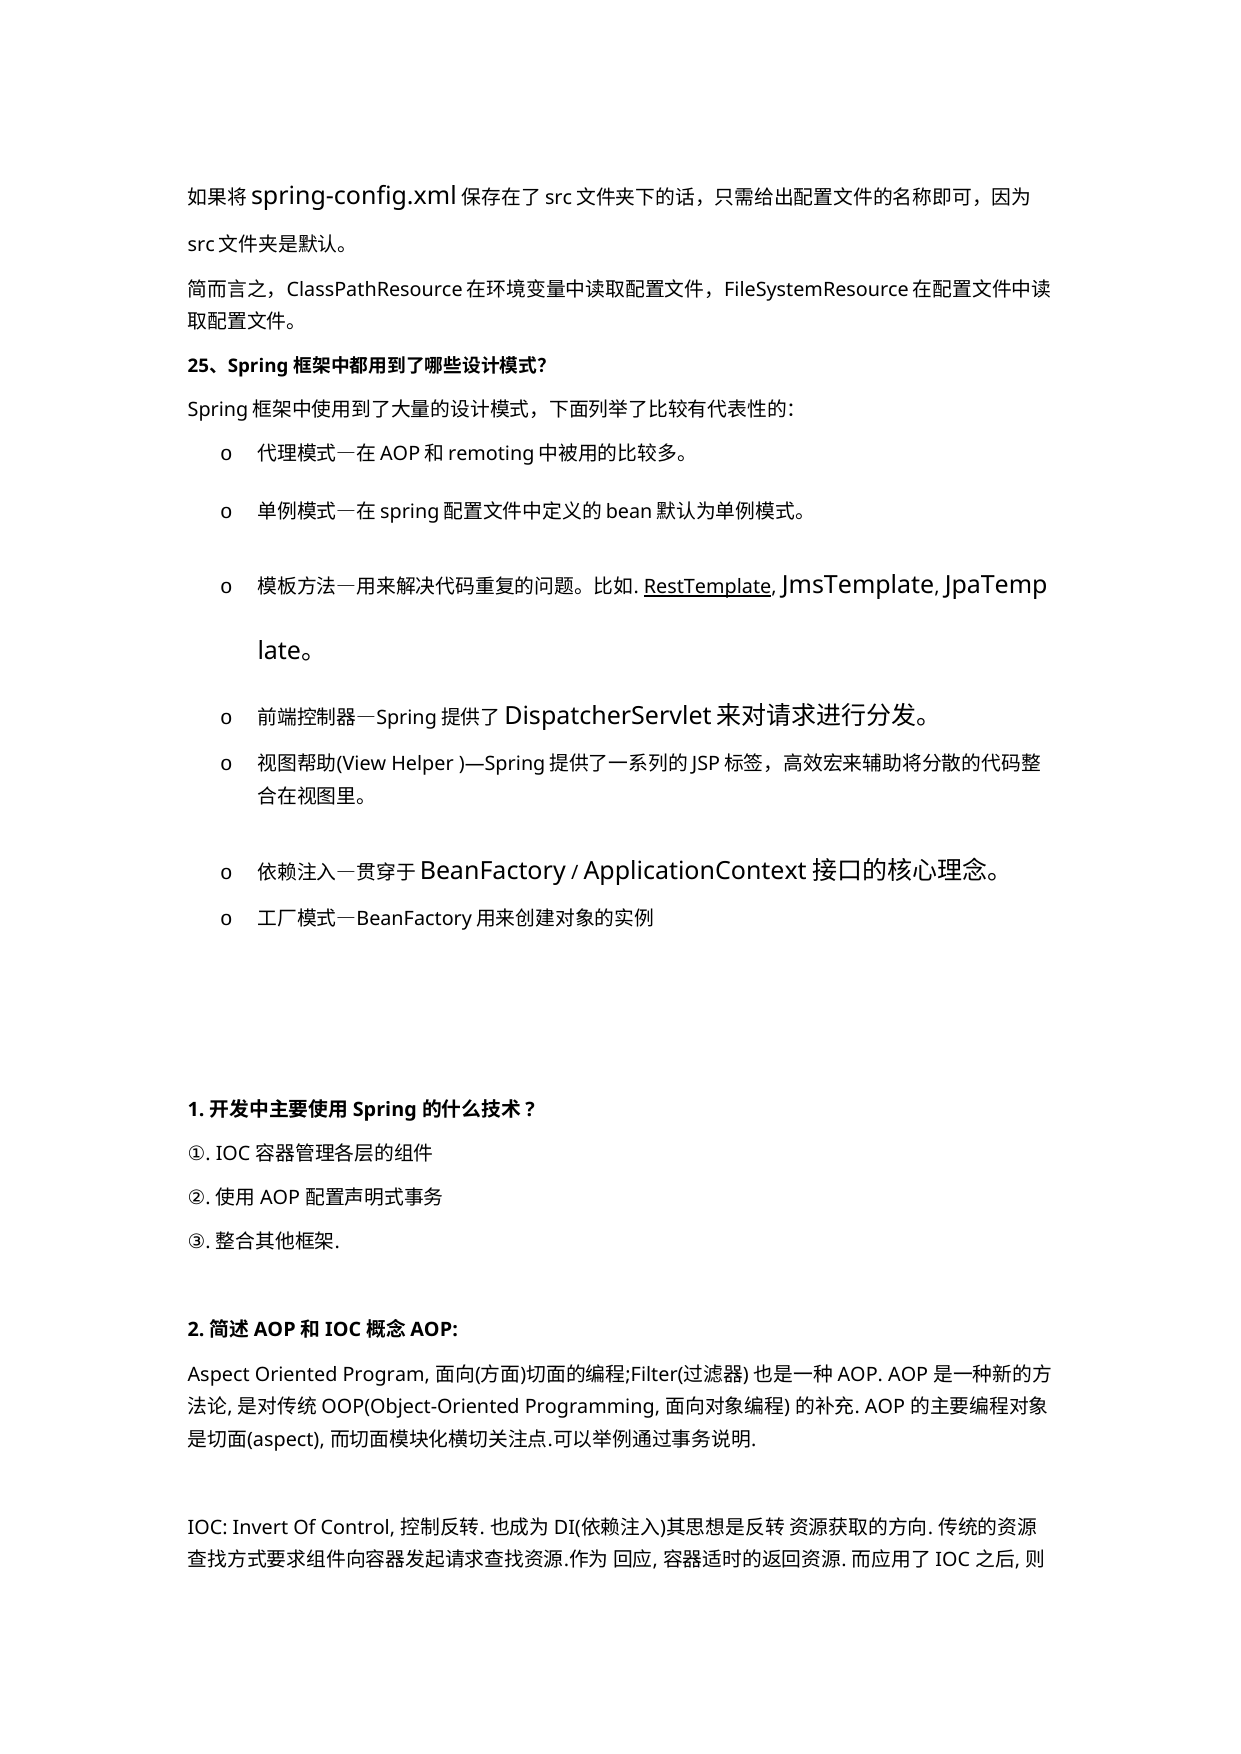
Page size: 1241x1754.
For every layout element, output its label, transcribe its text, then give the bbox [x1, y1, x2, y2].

text 2. 简述 AOP 和 IOC 概念 AOP: [187, 1312, 1053, 1344]
text ②. 使用 AOP 配置声明式事务 [187, 1179, 1053, 1212]
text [187, 1509, 1053, 1574]
text 25、Spring 框架中都用到了哪些设计模式？ [187, 348, 1053, 380]
text 1. 开发中主要使用 Spring 的什么技术 ? [187, 1091, 1053, 1124]
text Aspect Oriented Program, 面向(方面)切面的编程;Filter(过滤器) 也是一种 AOP. AOP 是一种新的方法论, 是对传统 OOP(Object-Oriented Programming, 面向对象编程) 的补充. AOP 的主要编程对象是切面(aspect), 而切面模块化横切关注点.可以举例通过事务说明. [187, 1356, 1053, 1454]
list 视图帮助(View Helper )—Spring提供了一系列的JSP标签，高效宏来辅助将分散的代码整合在视图里。 [220, 746, 1053, 811]
list 前端控制器—Spring提供了DispatcherServlet来对请求进行分发。 [220, 681, 1053, 746]
list 工厂模式—BeanFactory用来创建对象的实例 [220, 901, 1053, 934]
text 简而言之，ClassPathResource在环境变量中读取配置文件，FileSystemResource在配置文件中读取配置文件。 [187, 271, 1053, 336]
text 如果将spring-config.xml保存在了src文件夹下的话，只需给出配置文件的名称即可，因为src文件夹是默认。 [187, 162, 1053, 259]
list 代理模式—在AOP和remoting中被用的比较多。 [220, 436, 1053, 469]
text Spring框架中使用到了大量的设计模式，下面列举了比较有代表性的： [187, 392, 1053, 424]
list 模板方法—用来解决代码重复的问题。比如. RestTemplate, JmsTemplate, JpaTemplate。 [220, 551, 1053, 681]
list 单例模式—在spring配置文件中定义的bean默认为单例模式。 [220, 494, 1053, 526]
text ③. 整合其他框架. [187, 1224, 1053, 1256]
text ①. IOC 容器管理各层的组件 [187, 1135, 1053, 1168]
list 依赖注入—贯穿于BeanFactory / ApplicationContext接口的核心理念。 [220, 836, 1053, 901]
